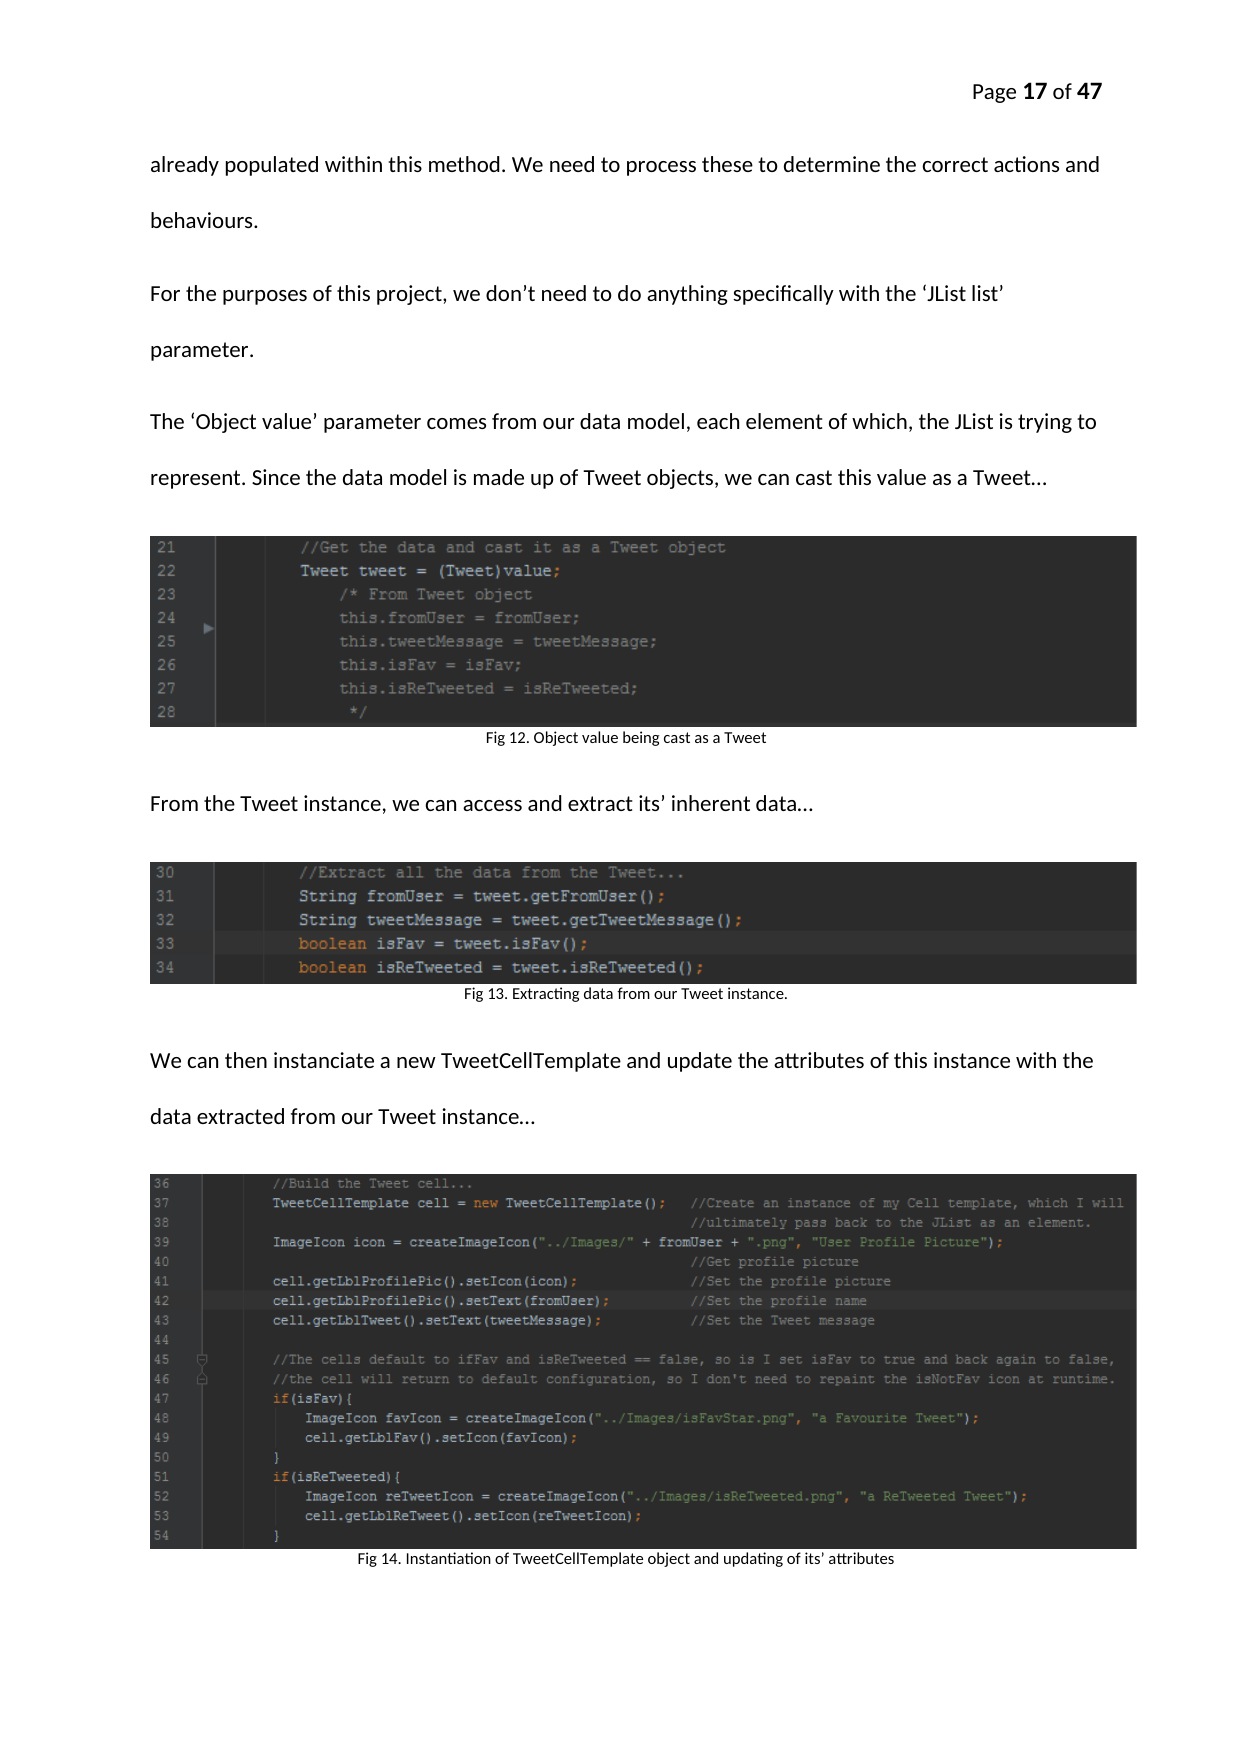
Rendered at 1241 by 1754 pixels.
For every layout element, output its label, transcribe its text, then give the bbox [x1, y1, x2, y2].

text From the Tweet instance, we can access and extract its’ inherent data… [150, 789, 1102, 817]
text Fig 13. Extracting data from our Tweet instance. [150, 984, 1102, 1004]
picture [150, 1174, 1137, 1549]
text For the purposes of this project, we don’t need to do anything specifically with the ‘JList list’ parameter. [150, 279, 1102, 363]
text We can then instanciate a new TweetCellTemplate and update the attributes of this instance with the data extracted from our Tweet instance… [150, 1046, 1102, 1130]
text Fig 14. Instantiation of TweetCellTemplate object and updating of its’ attributes [150, 1549, 1102, 1569]
picture [150, 536, 1137, 727]
text Fig 12. Object value being cast as a Tweet [150, 727, 1102, 747]
picture [150, 862, 1137, 984]
text The ‘Object value’ parameter comes from our data model, each element of which, the JList is trying to represent. Since the data model is made up of Tweet objects, we can cast this value as a Tweet… [150, 407, 1102, 492]
